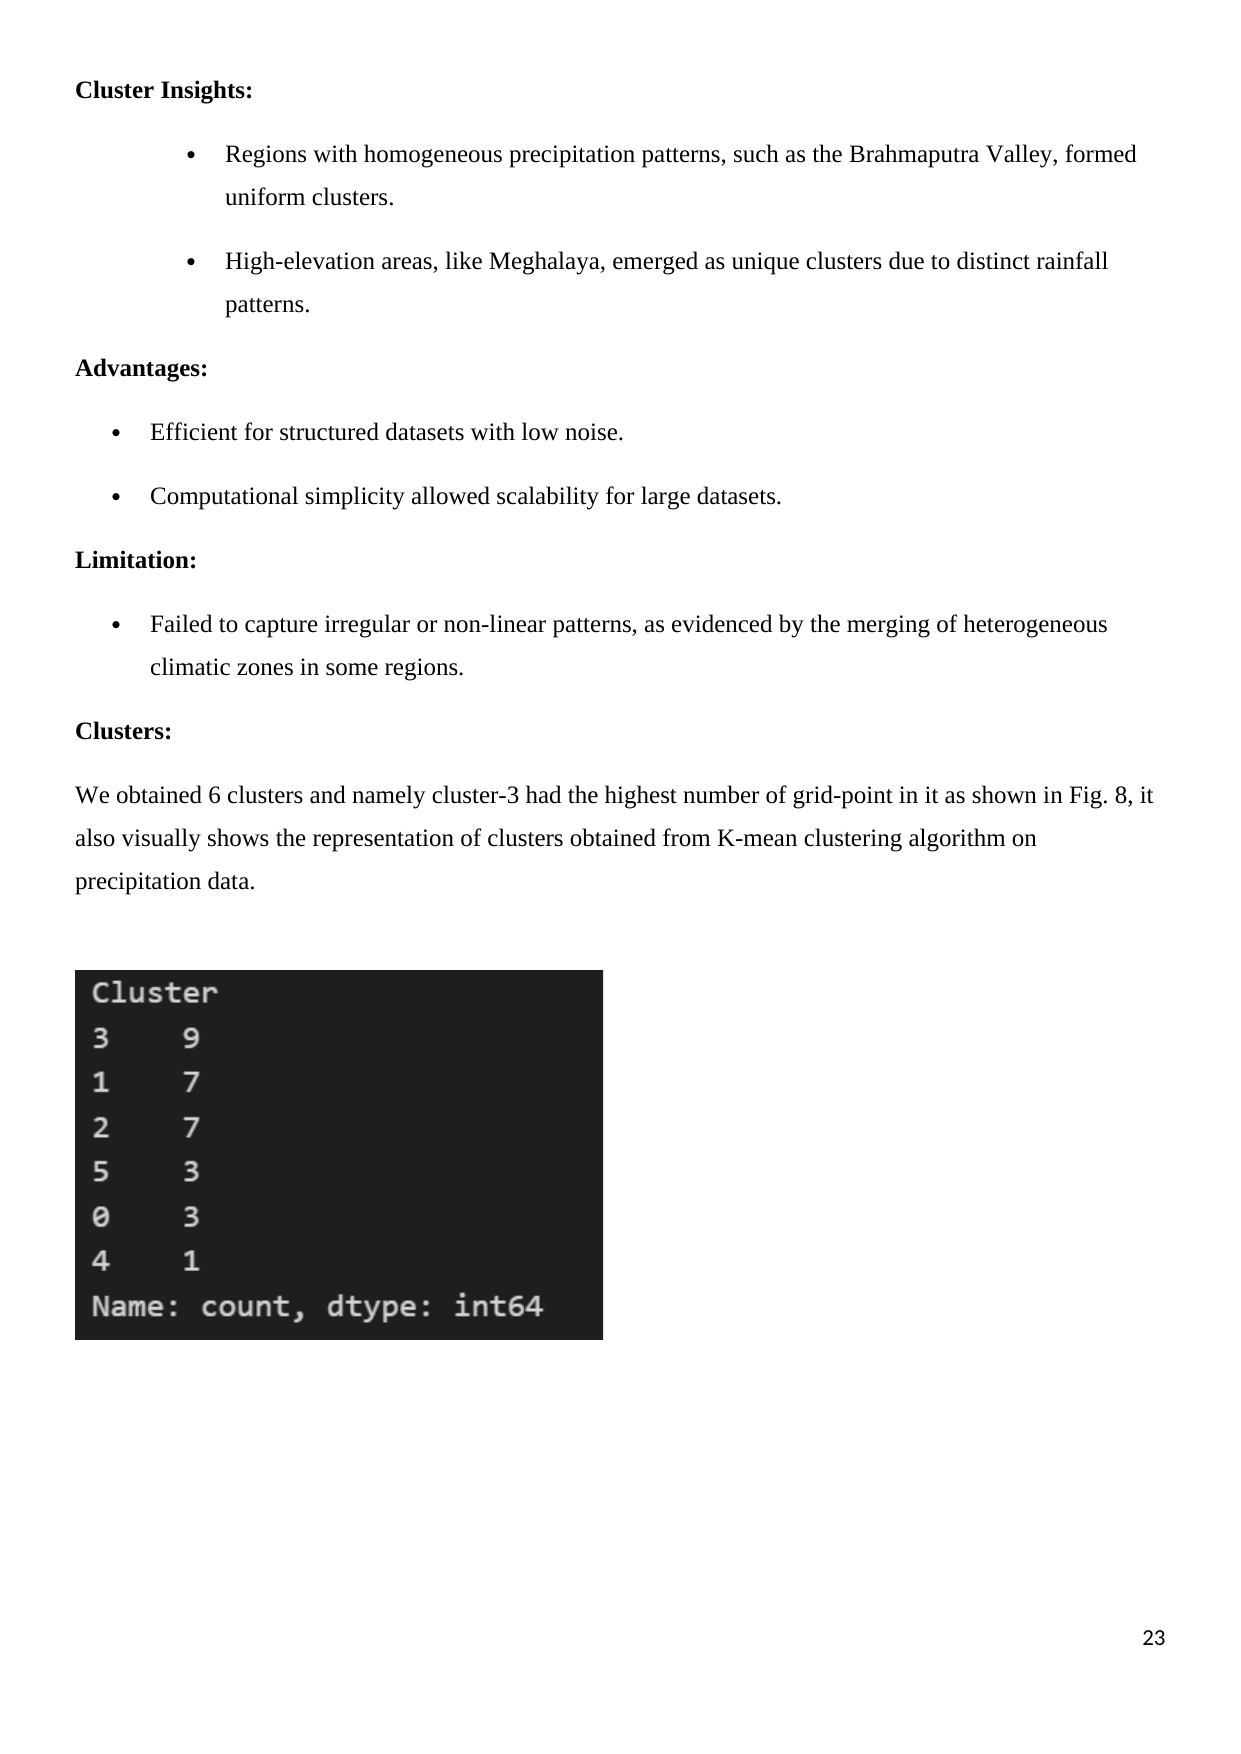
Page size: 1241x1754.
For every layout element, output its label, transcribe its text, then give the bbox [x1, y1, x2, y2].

text Advantages: [75, 353, 1165, 382]
text Cluster Insights: [75, 75, 1165, 104]
list High-elevation areas, like Meghalaya, emerged as unique clusters due to distinct rainfall patterns. [187, 246, 1165, 318]
text We obtained 6 clusters and namely cluster-3 had the highest number of grid-point in it as shown in Fig. 8, it also visually shows the representation of clusters obtained from K-mean clustering algorithm on precipitation data. [75, 780, 1165, 895]
text Limitation: [75, 545, 1165, 574]
list Failed to capture irregular or non-linear patterns, as evidenced by the merging of heterogeneous climatic zones in some regions. [112, 609, 1165, 681]
list Efficient for structured datasets with low noise. [112, 417, 1165, 446]
picture [75, 970, 604, 1340]
list Regions with homogeneous precipitation patterns, such as the Brahmaputra Valley, formed uniform clusters. [187, 139, 1165, 211]
list Computational simplicity allowed scalability for large datasets. [112, 481, 1165, 510]
text Clusters: [75, 716, 1165, 745]
